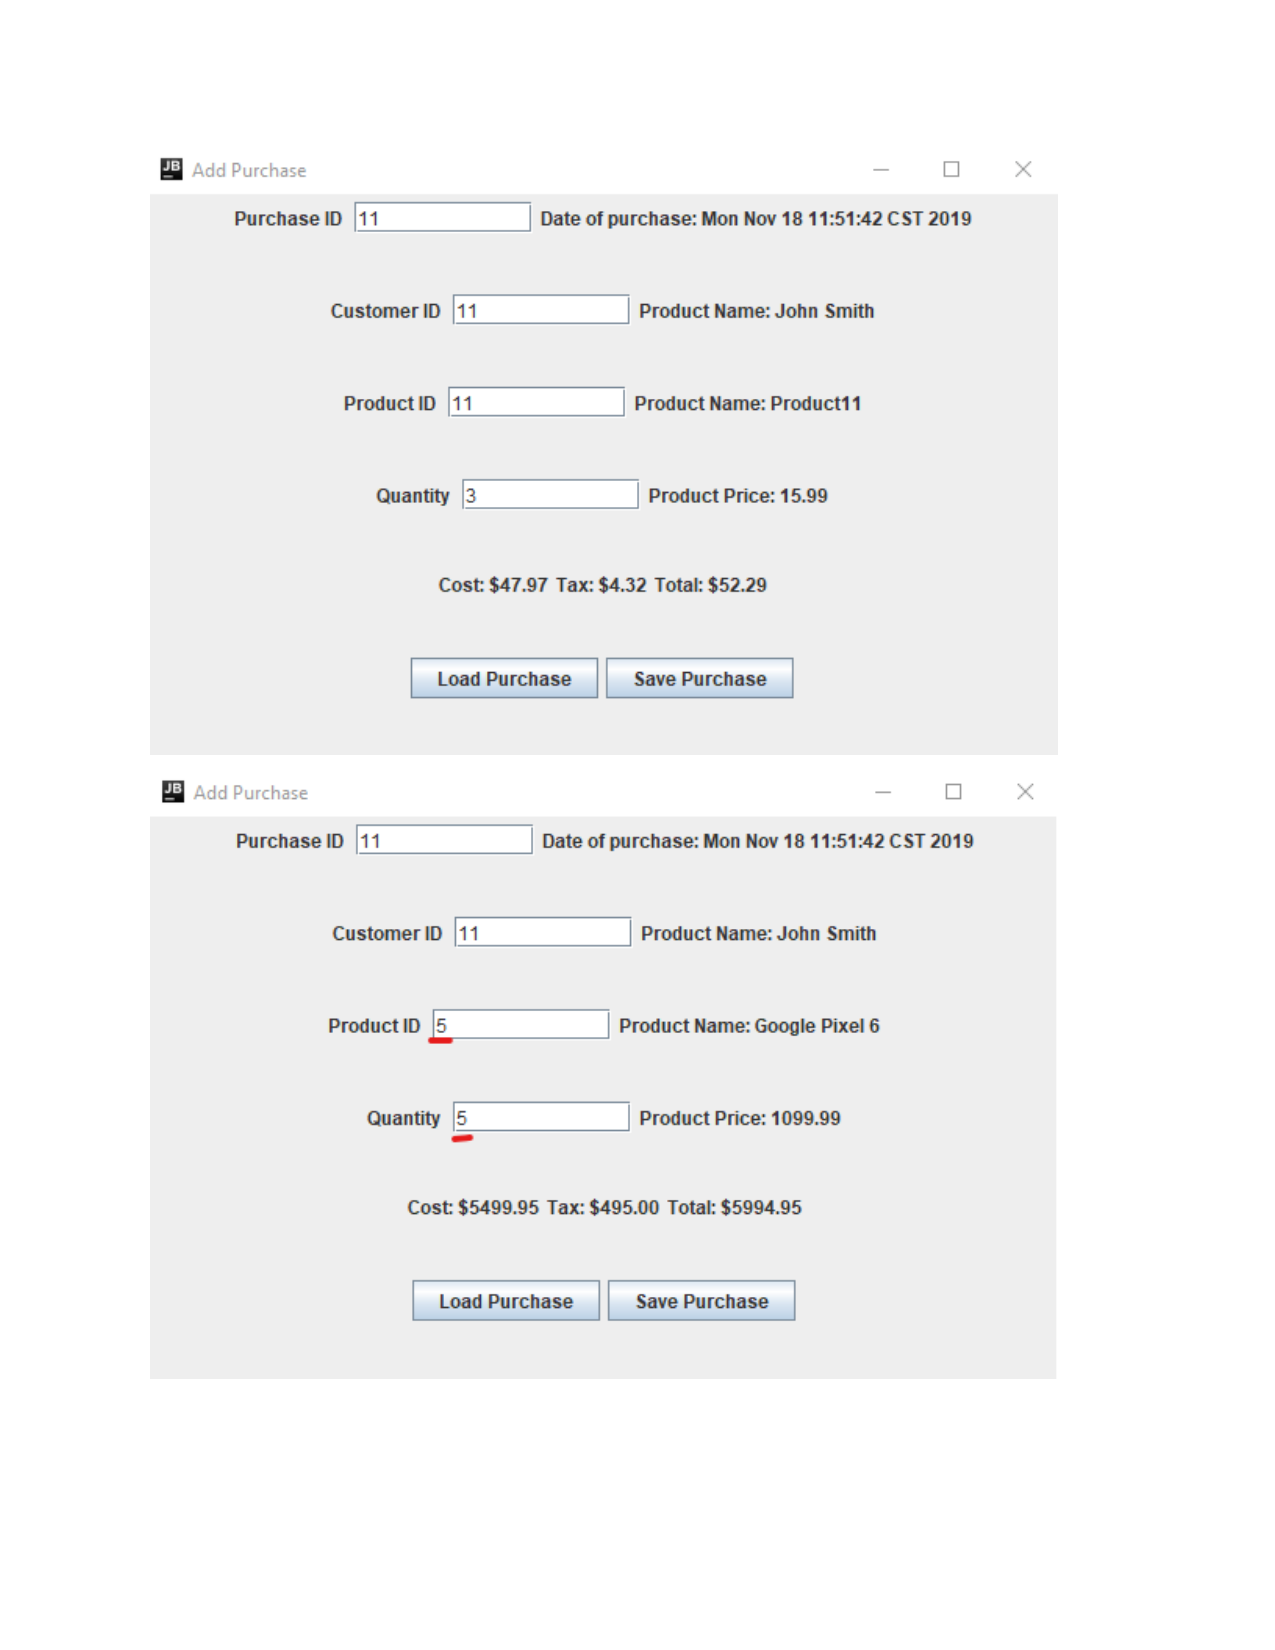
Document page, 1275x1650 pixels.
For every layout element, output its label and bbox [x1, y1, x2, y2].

picture [150, 150, 1058, 755]
picture [150, 773, 1057, 1379]
